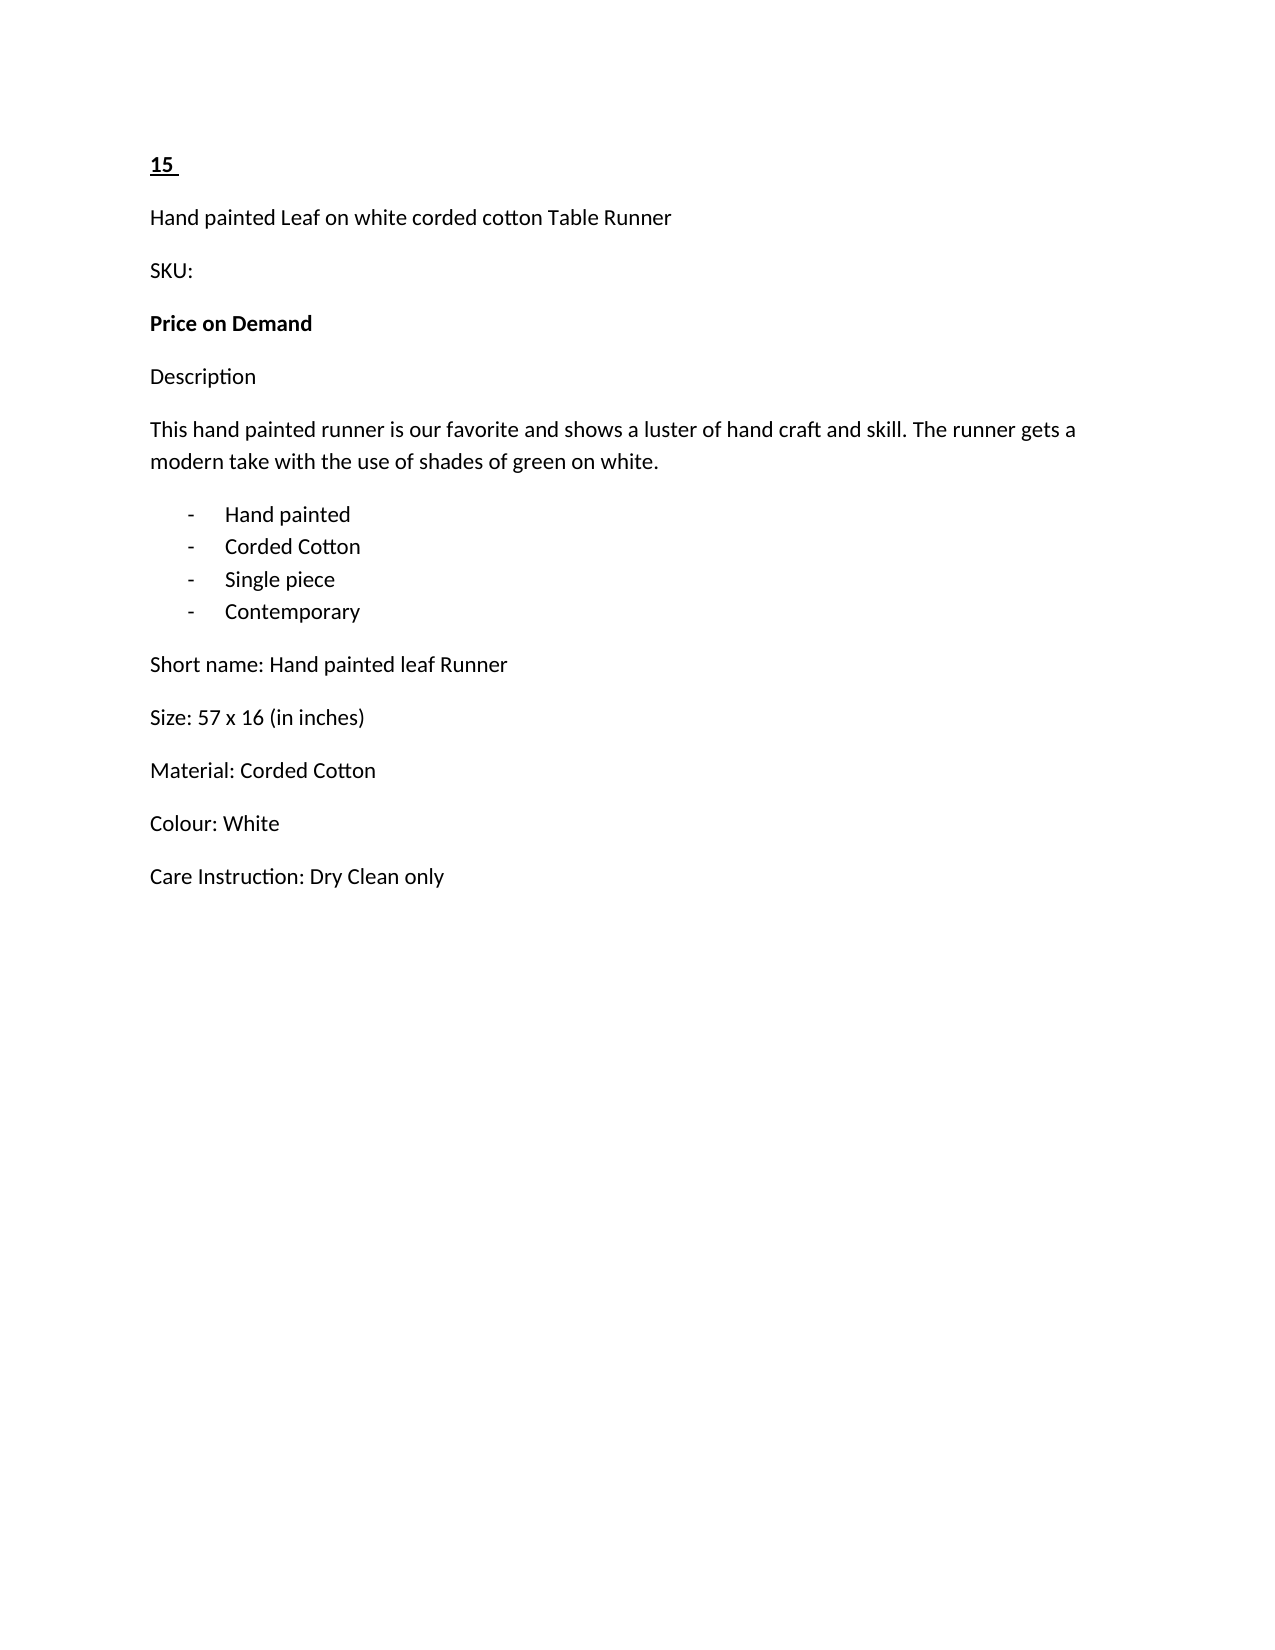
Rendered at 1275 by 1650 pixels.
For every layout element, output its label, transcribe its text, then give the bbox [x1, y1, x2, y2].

list Contemporary [187, 597, 1125, 625]
text 15 [150, 150, 1125, 178]
text SKU: [150, 256, 1125, 284]
text Hand painted Leaf on white corded cotton Table Runner [150, 203, 1125, 231]
list Corded Cotton [187, 532, 1125, 561]
text Care Instruction: Dry Clean only [150, 862, 1125, 890]
text Description [150, 362, 1125, 390]
text Short name: Hand painted leaf Runner [150, 650, 1125, 678]
text This hand painted runner is our favorite and shows a luster of hand craft and skill. The runner gets a modern take with the use of shades of green on white. [150, 415, 1125, 475]
text Size: 57 x 16 (in inches) [150, 703, 1125, 731]
text Price on Demand [150, 309, 1125, 337]
list Hand painted [187, 500, 1125, 528]
text Colour: White [150, 809, 1125, 837]
list Single piece [187, 565, 1125, 593]
text Material: Corded Cotton [150, 756, 1125, 784]
